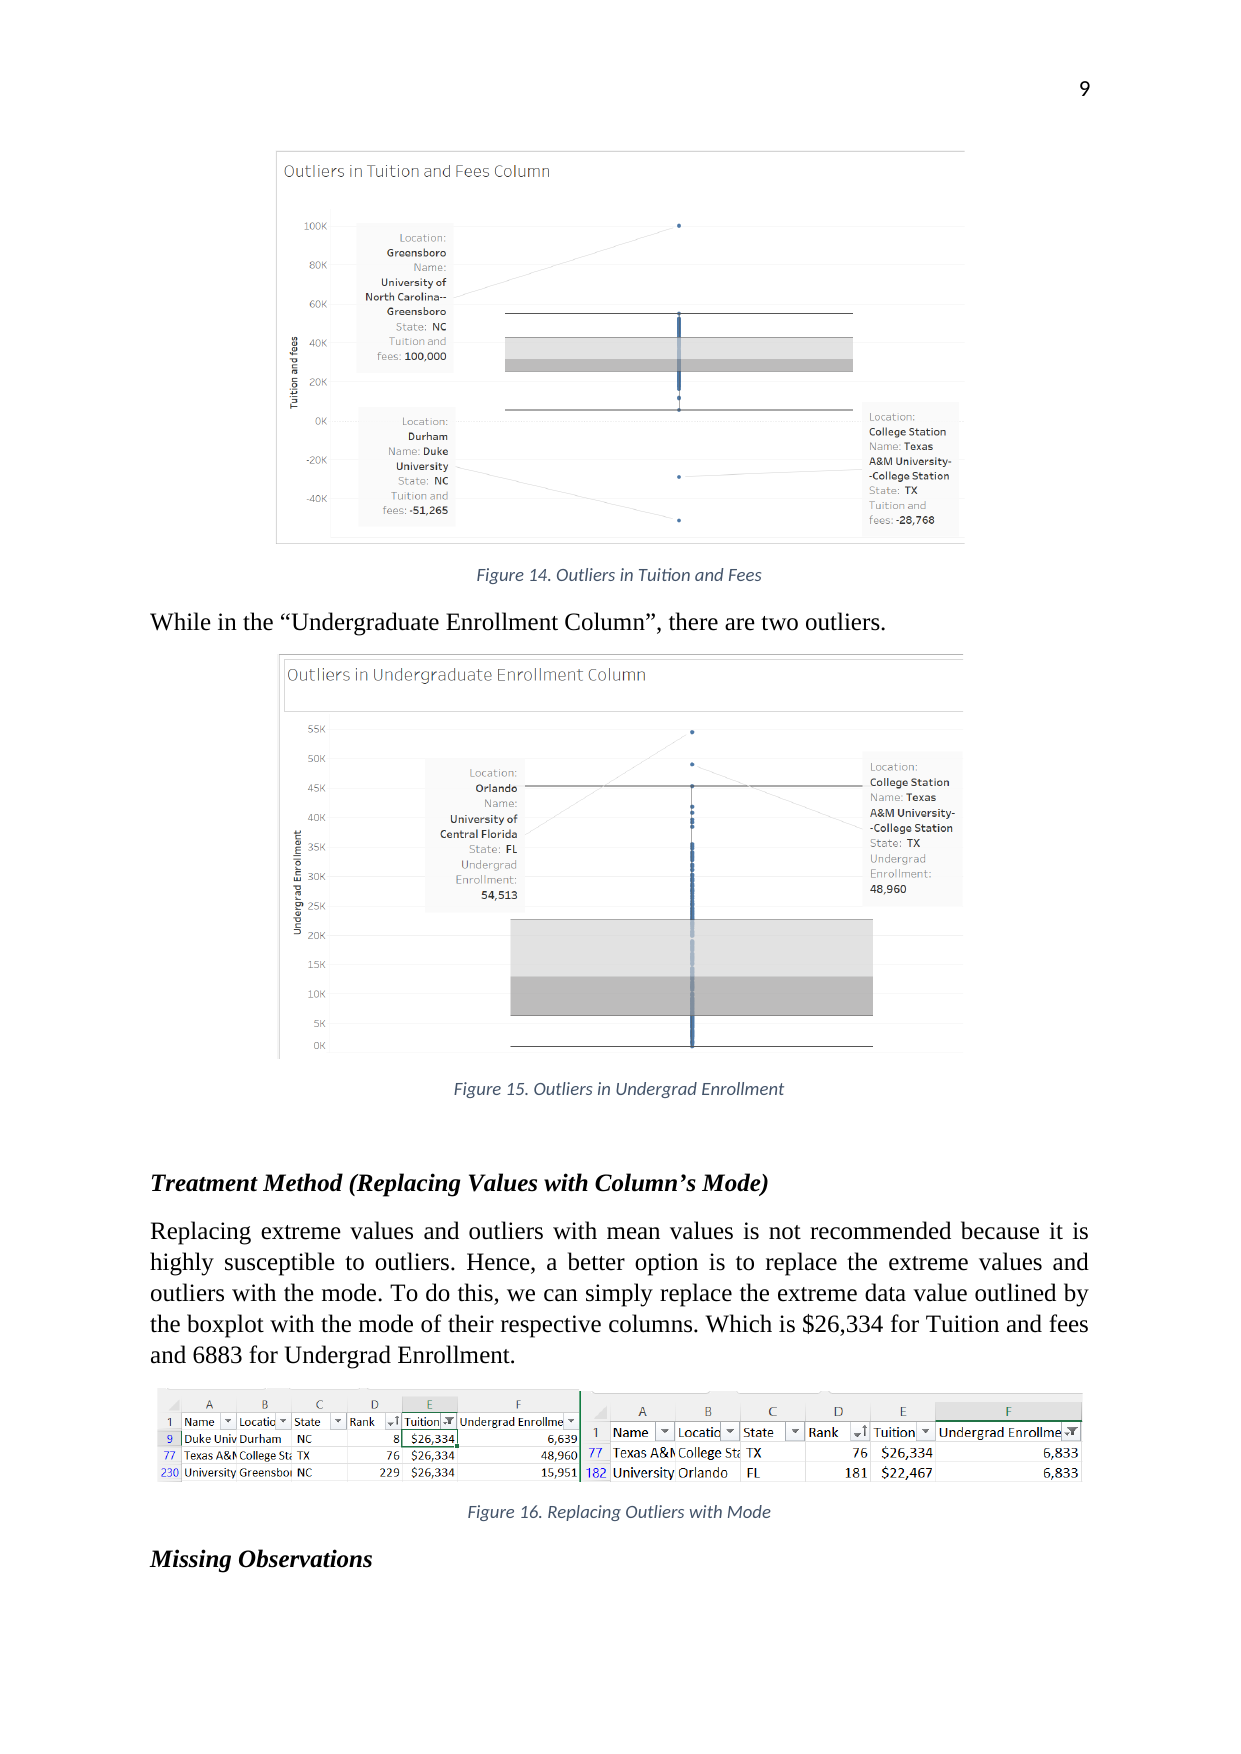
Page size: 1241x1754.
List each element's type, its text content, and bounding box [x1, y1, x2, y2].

text Missing Observations [150, 1544, 1090, 1572]
text Figure 15. Outliers in Undergrad Enrollment [150, 1077, 1090, 1100]
picture [275, 150, 965, 544]
picture [277, 654, 964, 1059]
text While in the “Undergraduate Enrollment Column”, there are two outliers. [150, 607, 1090, 635]
picture [157, 1388, 1083, 1482]
text Treatment Method (Replacing Values with Column’s Mode) [150, 1168, 1090, 1197]
text Figure 16. Replacing Outliers with Mode [150, 1500, 1090, 1523]
text Replacing extreme values and outliers with mean values is not recommended because it is highly susceptible to outliers. Hence, a better option is to replace the extreme values and outliers with the mode. To do this, we can simply replace the extreme data value outlined by the boxplot with the mode of their respective columns. Which is $26,334 for Tuition and fees and 6883 for Undergrad Enrollment. [150, 1216, 1090, 1369]
text Figure 14. Outliers in Tuition and Fees [150, 563, 1090, 586]
